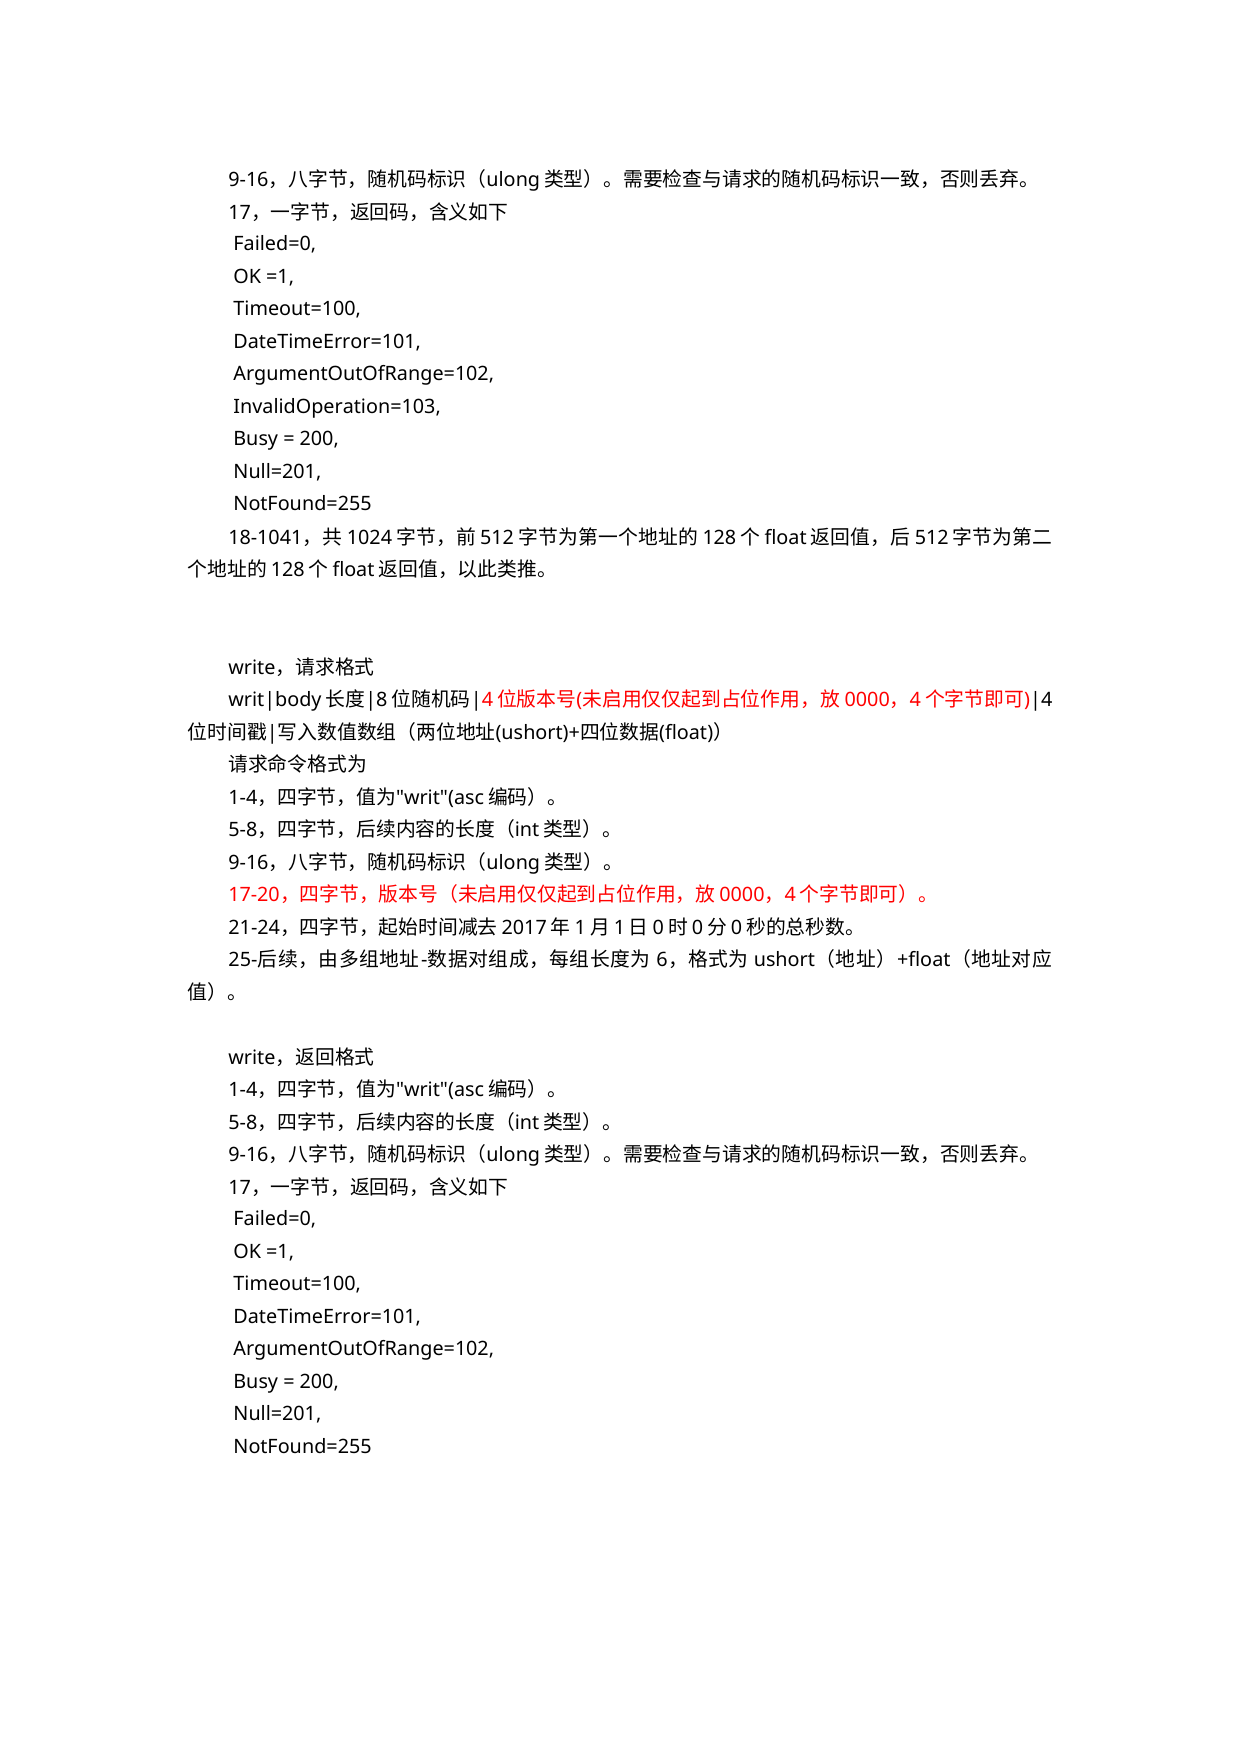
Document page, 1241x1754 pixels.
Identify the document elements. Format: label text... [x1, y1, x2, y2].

text Failed=0, [187, 1202, 1053, 1234]
text Busy = 200, [187, 422, 1053, 454]
text Failed=0, [187, 227, 1053, 259]
text 17，一字节，返回码，含义如下 [187, 194, 1053, 227]
text 请求命令格式为 [187, 747, 1053, 779]
text writ|body长度|8位随机码|4位版本号(未启用仅仅起到占位作用，放0000，4个字节即可)|4位时间戳|写入数值数组（两位地址(ushort)+四位数据(float)） [187, 682, 1053, 747]
text Timeout=100, [187, 292, 1053, 324]
text write，返回格式 [187, 1039, 1053, 1072]
text write，请求格式 [187, 649, 1053, 682]
text OK =1, [187, 1234, 1053, 1267]
text 9-16，八字节，随机码标识（ulong类型）。 [187, 844, 1053, 877]
text DateTimeError=101, [187, 1299, 1053, 1332]
text Busy = 200, [187, 1364, 1053, 1397]
text 9-16，八字节，随机码标识（ulong类型）。需要检查与请求的随机码标识一致，否则丢弃。 [187, 1137, 1053, 1169]
text 5-8，四字节，后续内容的长度（int类型）。 [187, 1104, 1053, 1137]
text Null=201, [187, 454, 1053, 487]
text Null=201, [187, 1397, 1053, 1429]
text NotFound=255 [187, 487, 1053, 519]
text InvalidOperation=103, [187, 389, 1053, 422]
text ArgumentOutOfRange=102, [187, 1332, 1053, 1364]
text 9-16，八字节，随机码标识（ulong类型）。需要检查与请求的随机码标识一致，否则丢弃。 [187, 162, 1053, 194]
text ArgumentOutOfRange=102, [187, 357, 1053, 389]
text 21-24，四字节，起始时间减去2017年1月1日0时0分0秒的总秒数。 [187, 909, 1053, 942]
text OK =1, [187, 259, 1053, 292]
text 18-1041，共1024字节，前512字节为第一个地址的128个float返回值，后512字节为第二个地址的128个float返回值，以此类推。 [187, 519, 1053, 584]
text 1-4，四字节，值为"writ"(asc编码）。 [187, 779, 1053, 812]
text Timeout=100, [187, 1267, 1053, 1299]
text NotFound=255 [187, 1429, 1053, 1462]
text 17，一字节，返回码，含义如下 [187, 1169, 1053, 1202]
text 5-8，四字节，后续内容的长度（int类型）。 [187, 812, 1053, 844]
text 1-4，四字节，值为"writ"(asc编码）。 [187, 1072, 1053, 1104]
text DateTimeError=101, [187, 324, 1053, 357]
text 17-20，四字节，版本号（未启用仅仅起到占位作用，放0000，4个字节即可）。 [187, 877, 1053, 909]
text 25-后续，由多组地址-数据对组成，每组长度为6，格式为ushort（地址）+float（地址对应值）。 [187, 942, 1053, 1007]
